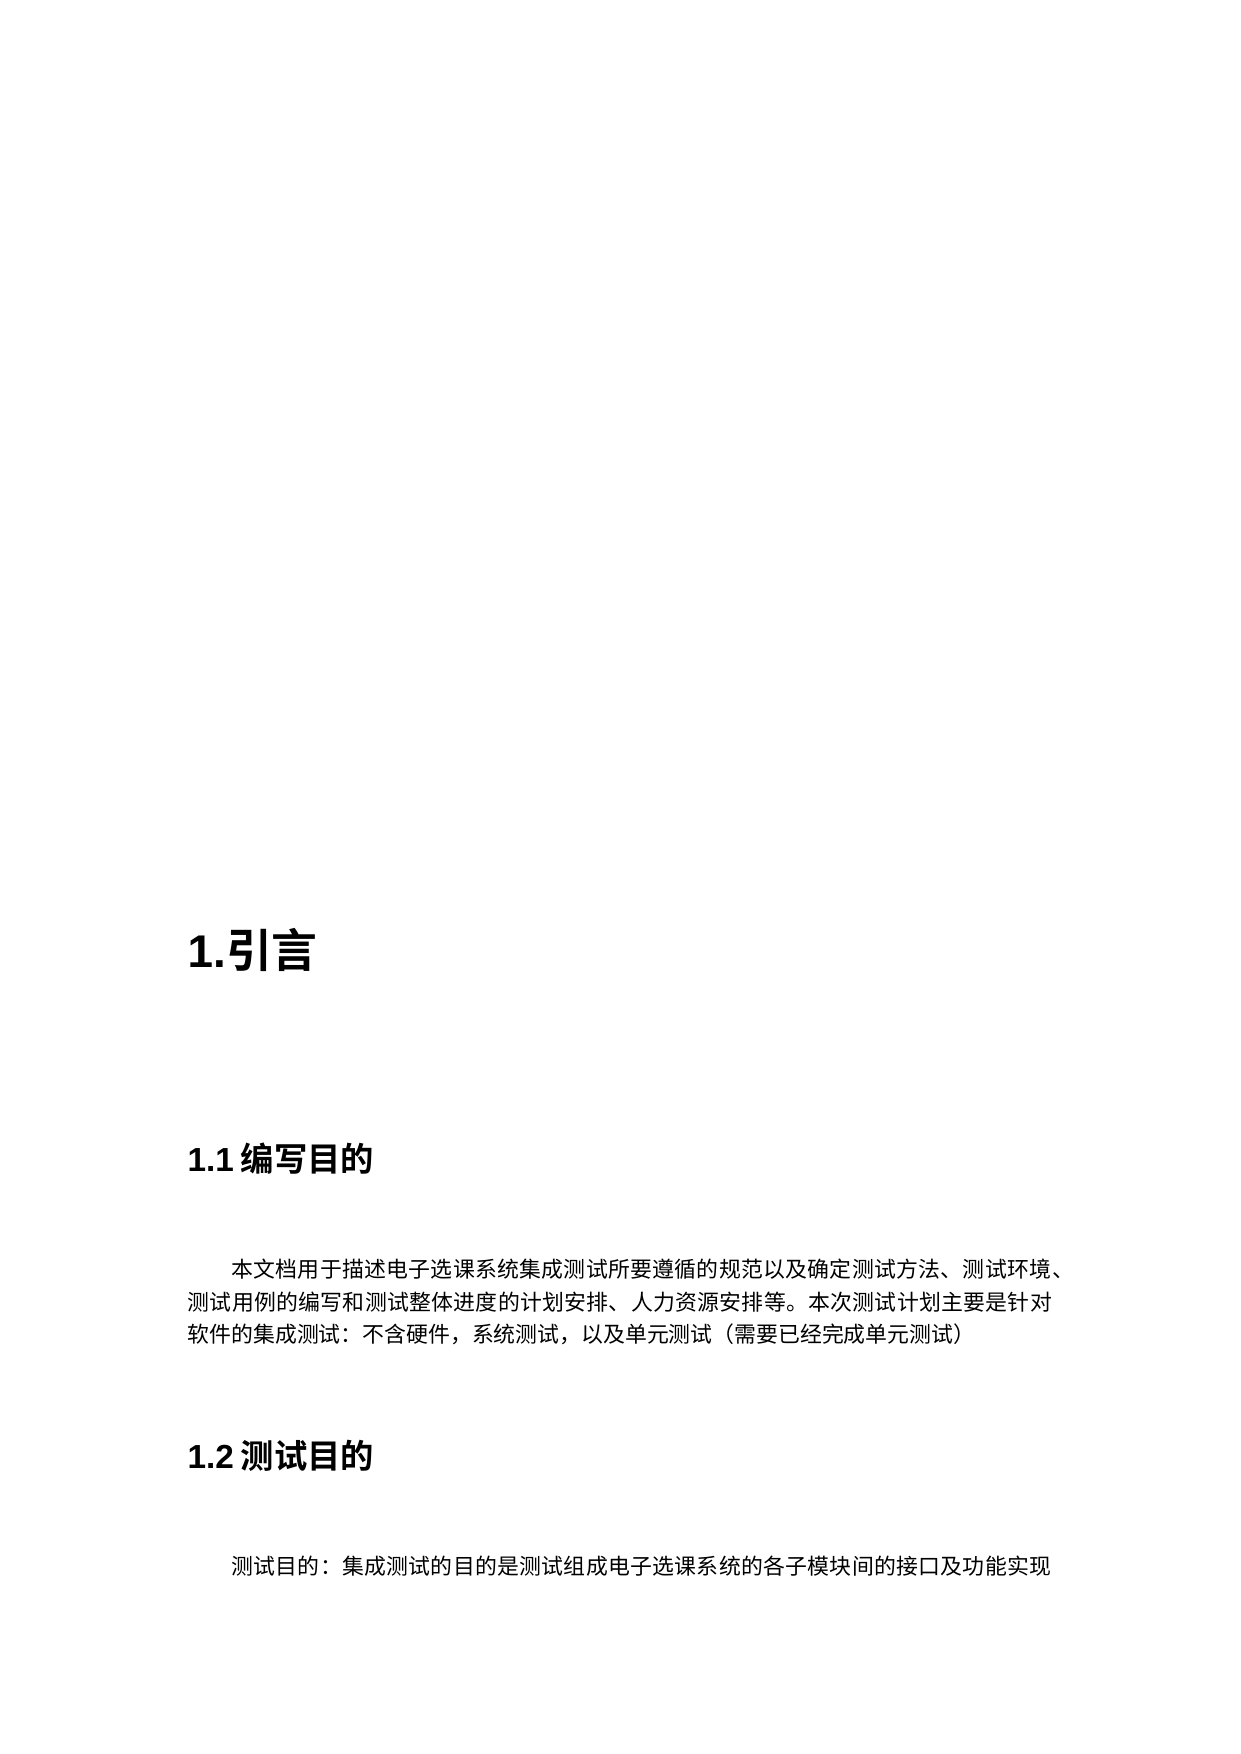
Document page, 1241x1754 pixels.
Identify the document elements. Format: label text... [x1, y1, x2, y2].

subtitle 1.2测试目的 [187, 1421, 1053, 1486]
subtitle 1.1编写目的 [187, 1124, 1053, 1189]
subtitle 1.引言 [187, 899, 1053, 997]
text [187, 1548, 1053, 1581]
text 本文档用于描述电子选课系统集成测试所要遵循的规范以及确定测试方法、测试环境、测试用例的编写和测试整体进度的计划安排、人力资源安排等。本次测试计划主要是针对软件的集成测试：不含硬件，系统测试，以及单元测试（需要已经完成单元测试） [187, 1252, 1053, 1349]
